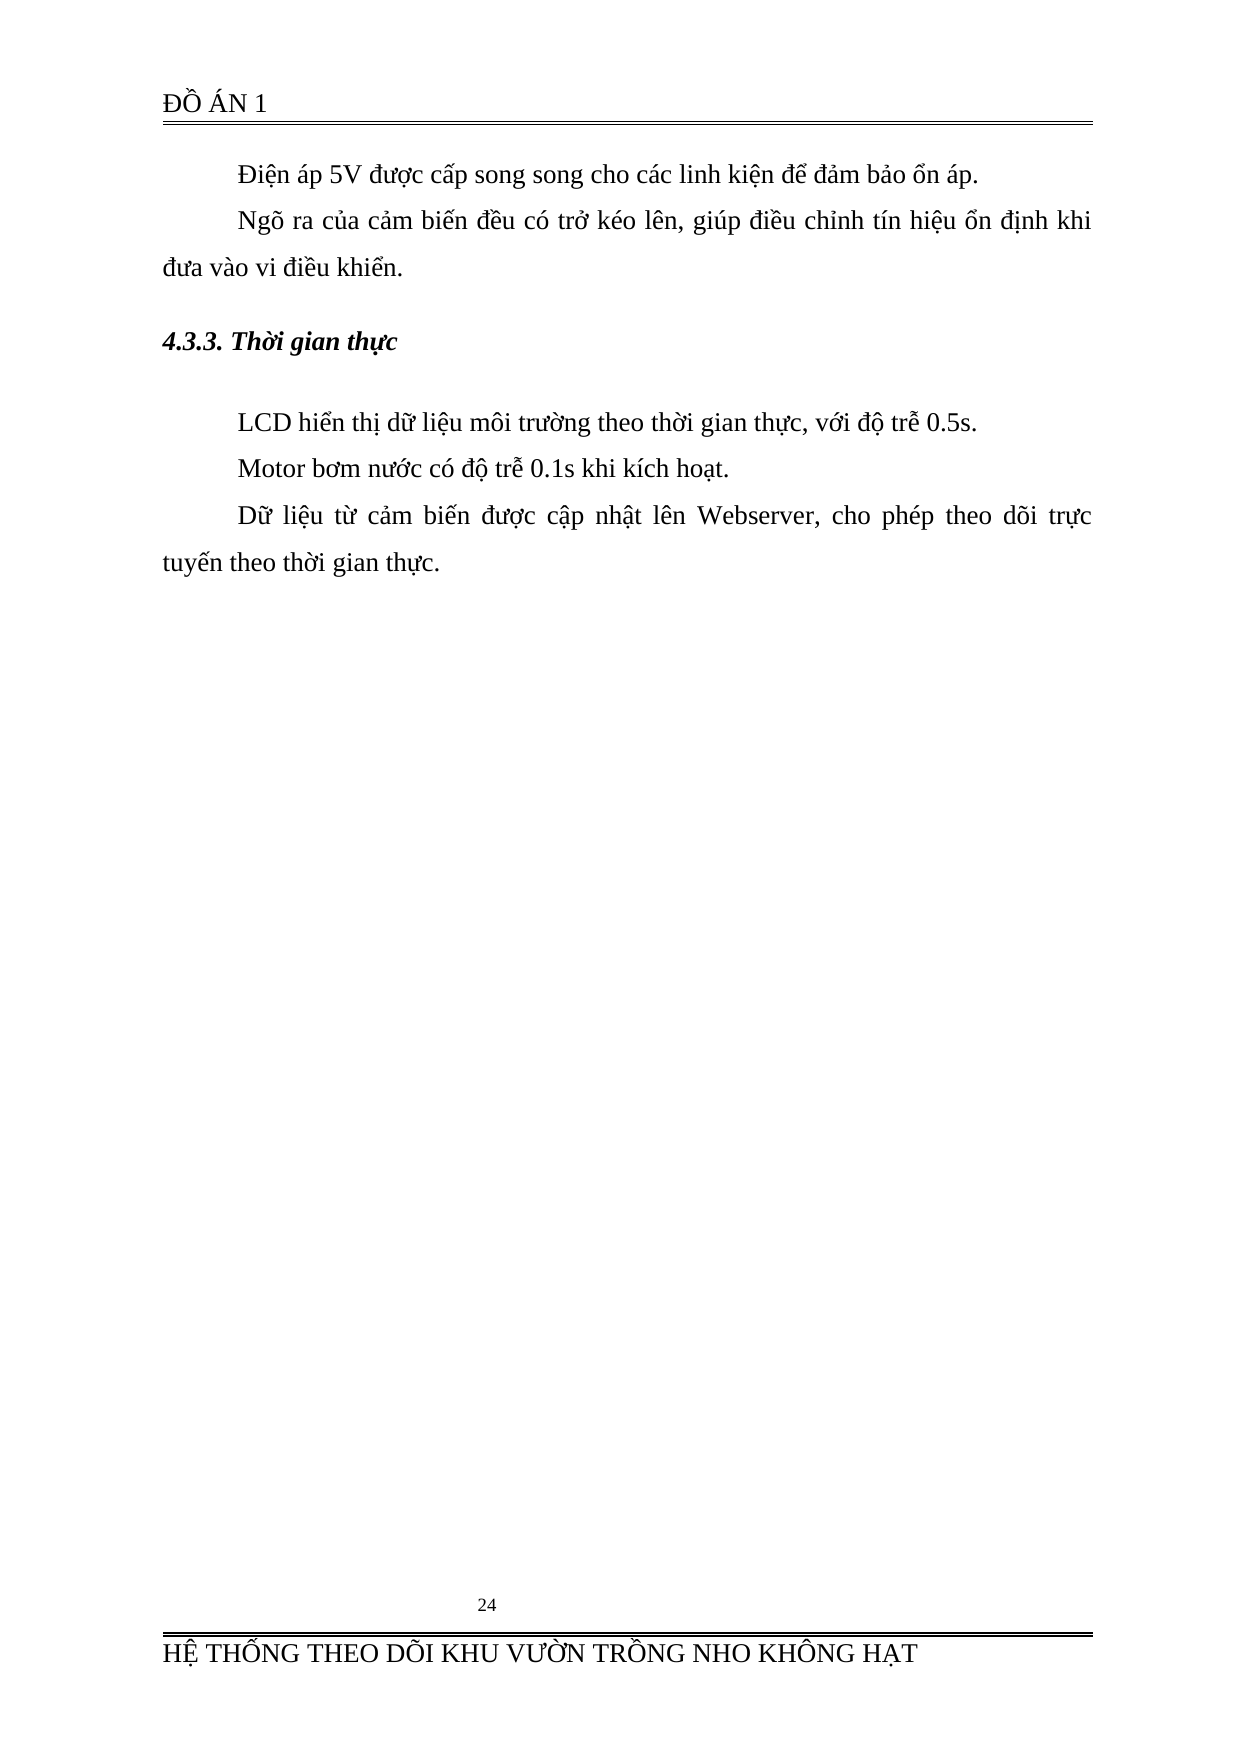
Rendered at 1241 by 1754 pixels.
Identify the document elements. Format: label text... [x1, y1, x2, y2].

subtitle 4.3.3. Thời gian thực [162, 325, 1093, 356]
text LCD hiển thị dữ liệu môi trường theo thời gian thực, với độ trễ 0.5s. [162, 406, 1093, 437]
text Ngõ ra của cảm biến đều có trở kéo lên, giúp điều chỉnh tín hiệu ổn định khi đưa vào vi điều khiển. [162, 204, 1093, 282]
text Điện áp 5V được cấp song song cho các linh kiện để đảm bảo ổn áp. [162, 158, 1093, 189]
text Motor bơm nước có độ trễ 0.1s khi kích hoạt. [162, 452, 1093, 483]
text Dữ liệu từ cảm biến được cập nhật lên Webserver, cho phép theo dõi trực tuyến theo thời gian thực. [162, 499, 1093, 577]
